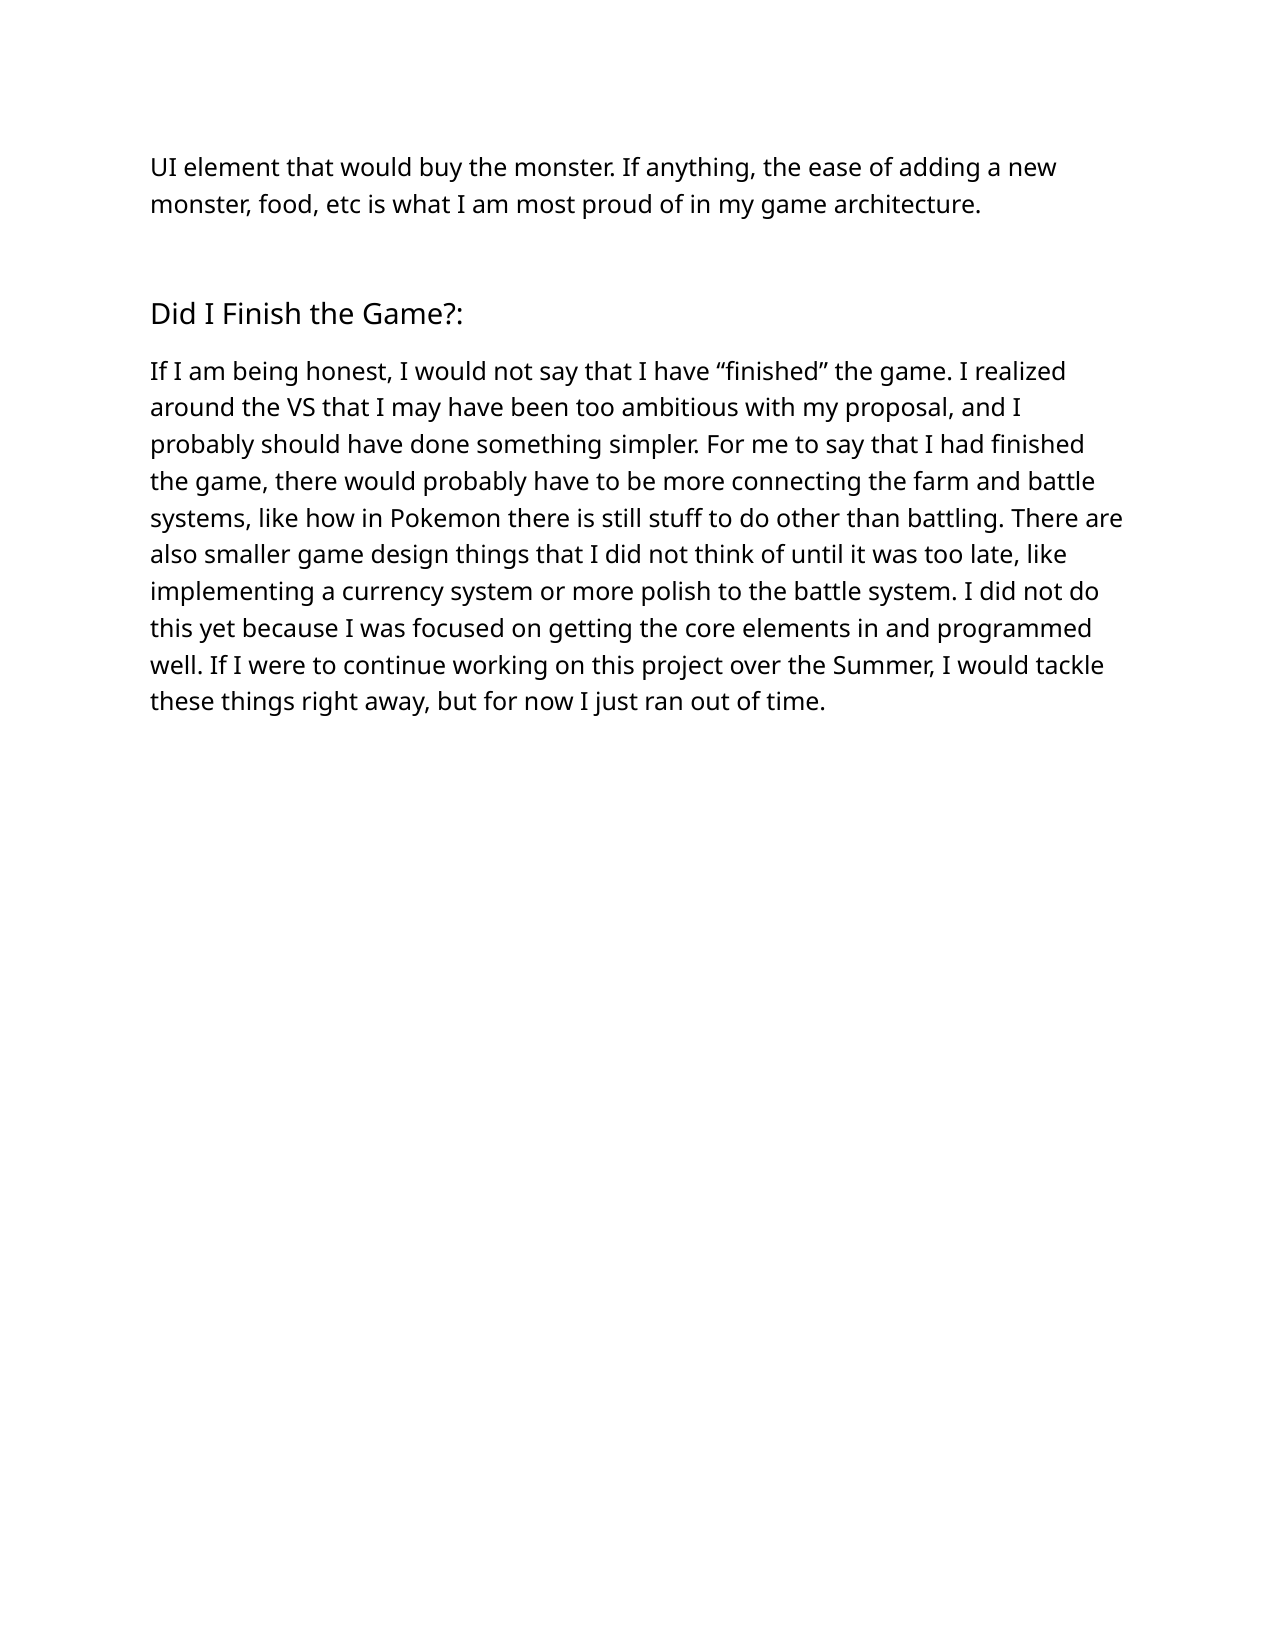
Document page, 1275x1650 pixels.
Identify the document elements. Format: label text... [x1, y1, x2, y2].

text If I am being honest, I would not say that I have “finished” the game. I realized around the VS that I may have been too ambitious with my proposal, and I probably should have done something simpler. For me to say that I had finished the game, there would probably have to be more connecting the farm and battle systems, like how in Pokemon there is still stuff to do other than battling. There are also smaller game design things that I did not think of until it was too late, like implementing a currency system or more polish to the battle system. I did not do this yet because I was focused on getting the core elements in and programmed well. If I were to continue working on this project over the Summer, I would tackle these things right away, but for now I just ran out of time. [150, 353, 1125, 718]
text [150, 150, 1125, 221]
text Did I Finish the Game?: [150, 294, 1125, 333]
